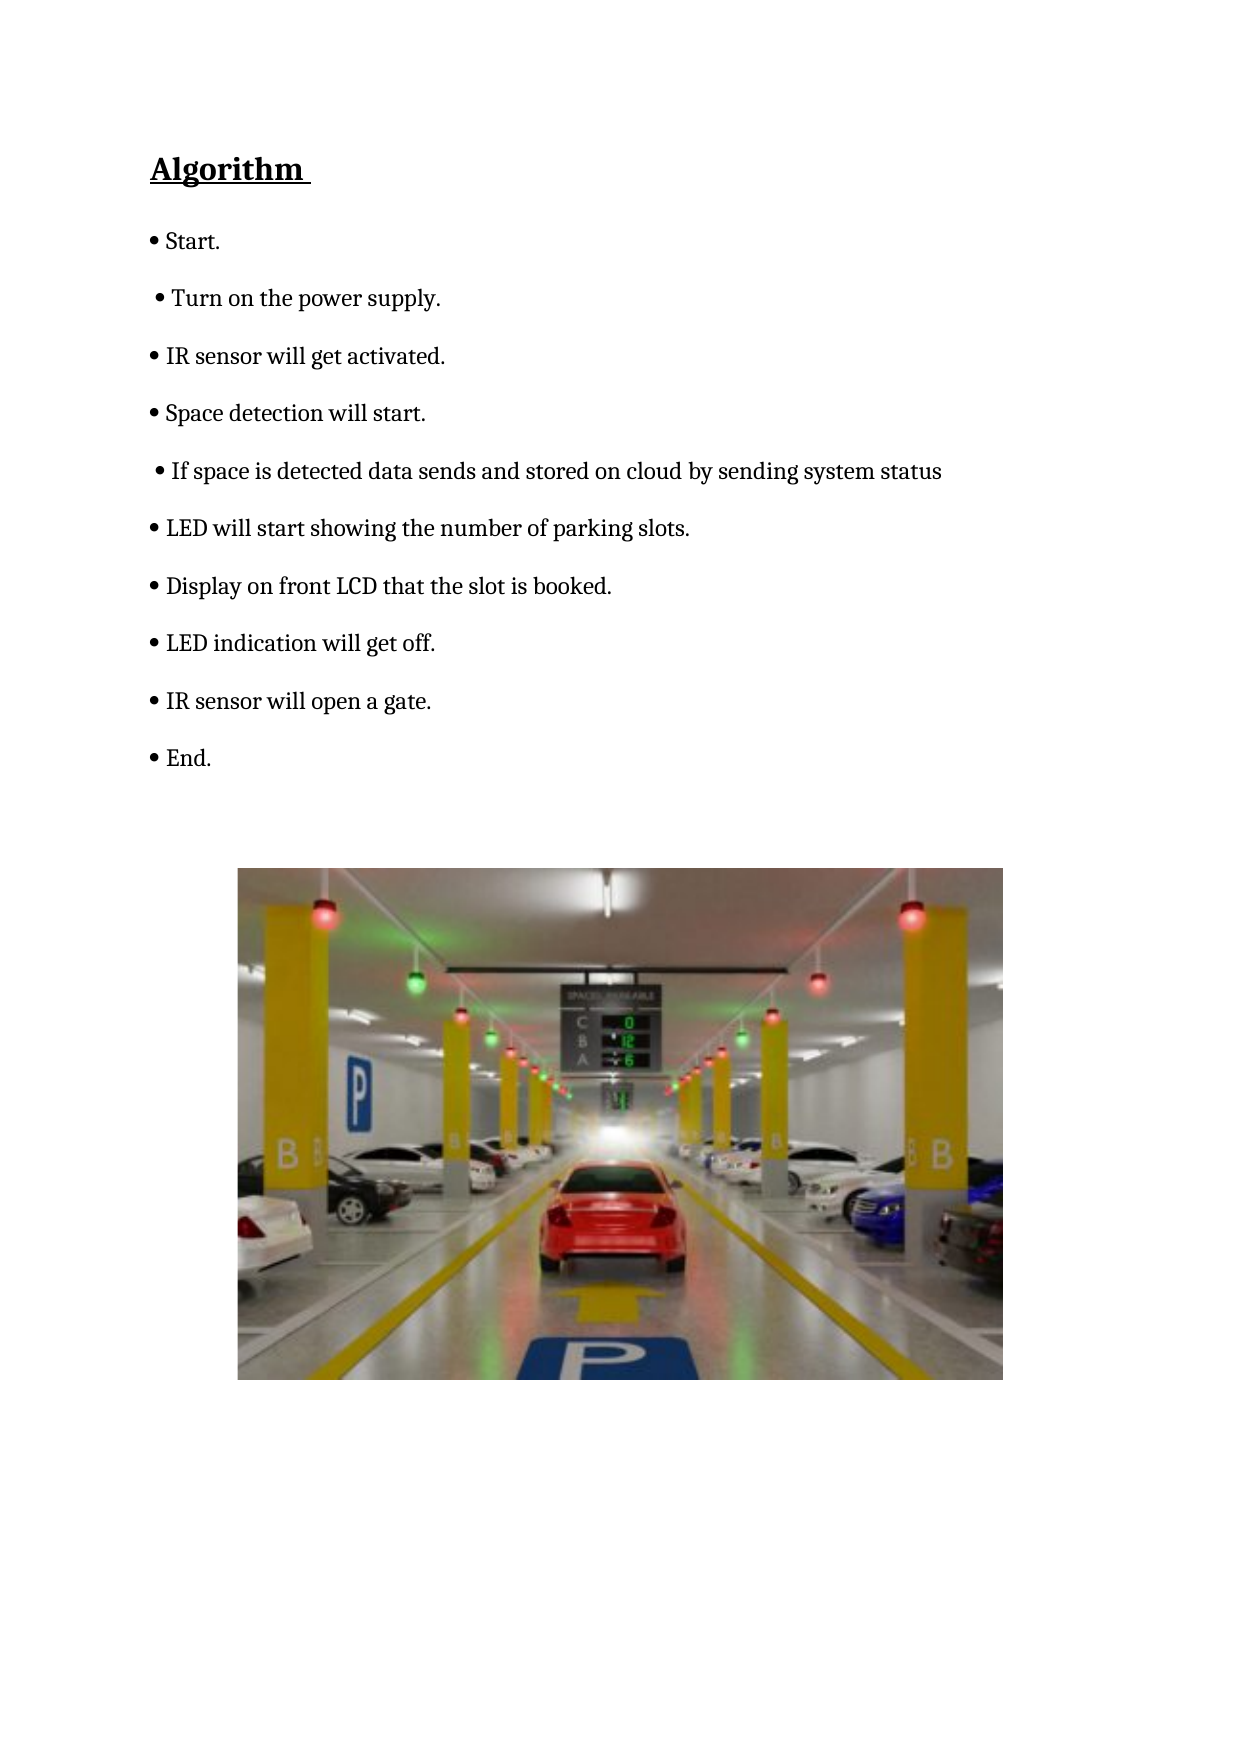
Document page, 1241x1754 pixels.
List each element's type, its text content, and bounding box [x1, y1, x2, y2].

text Turn on the power supply. [150, 284, 1090, 313]
text IR sensor will open a gate. [150, 687, 1090, 715]
text If space is detected data sends and stored on cloud by sending system status [150, 457, 1090, 485]
text Space detection will start. [150, 399, 1090, 428]
text Start. [150, 227, 1090, 255]
text End. [150, 744, 1090, 773]
picture [237, 868, 1003, 1380]
text IR sensor will get activated. [150, 342, 1090, 370]
text LED indication will get off. [150, 629, 1090, 658]
text LED will start showing the number of parking slots. [150, 514, 1090, 543]
text Algorithm [150, 150, 1090, 188]
text Display on front LCD that the slot is booked. [150, 572, 1090, 600]
